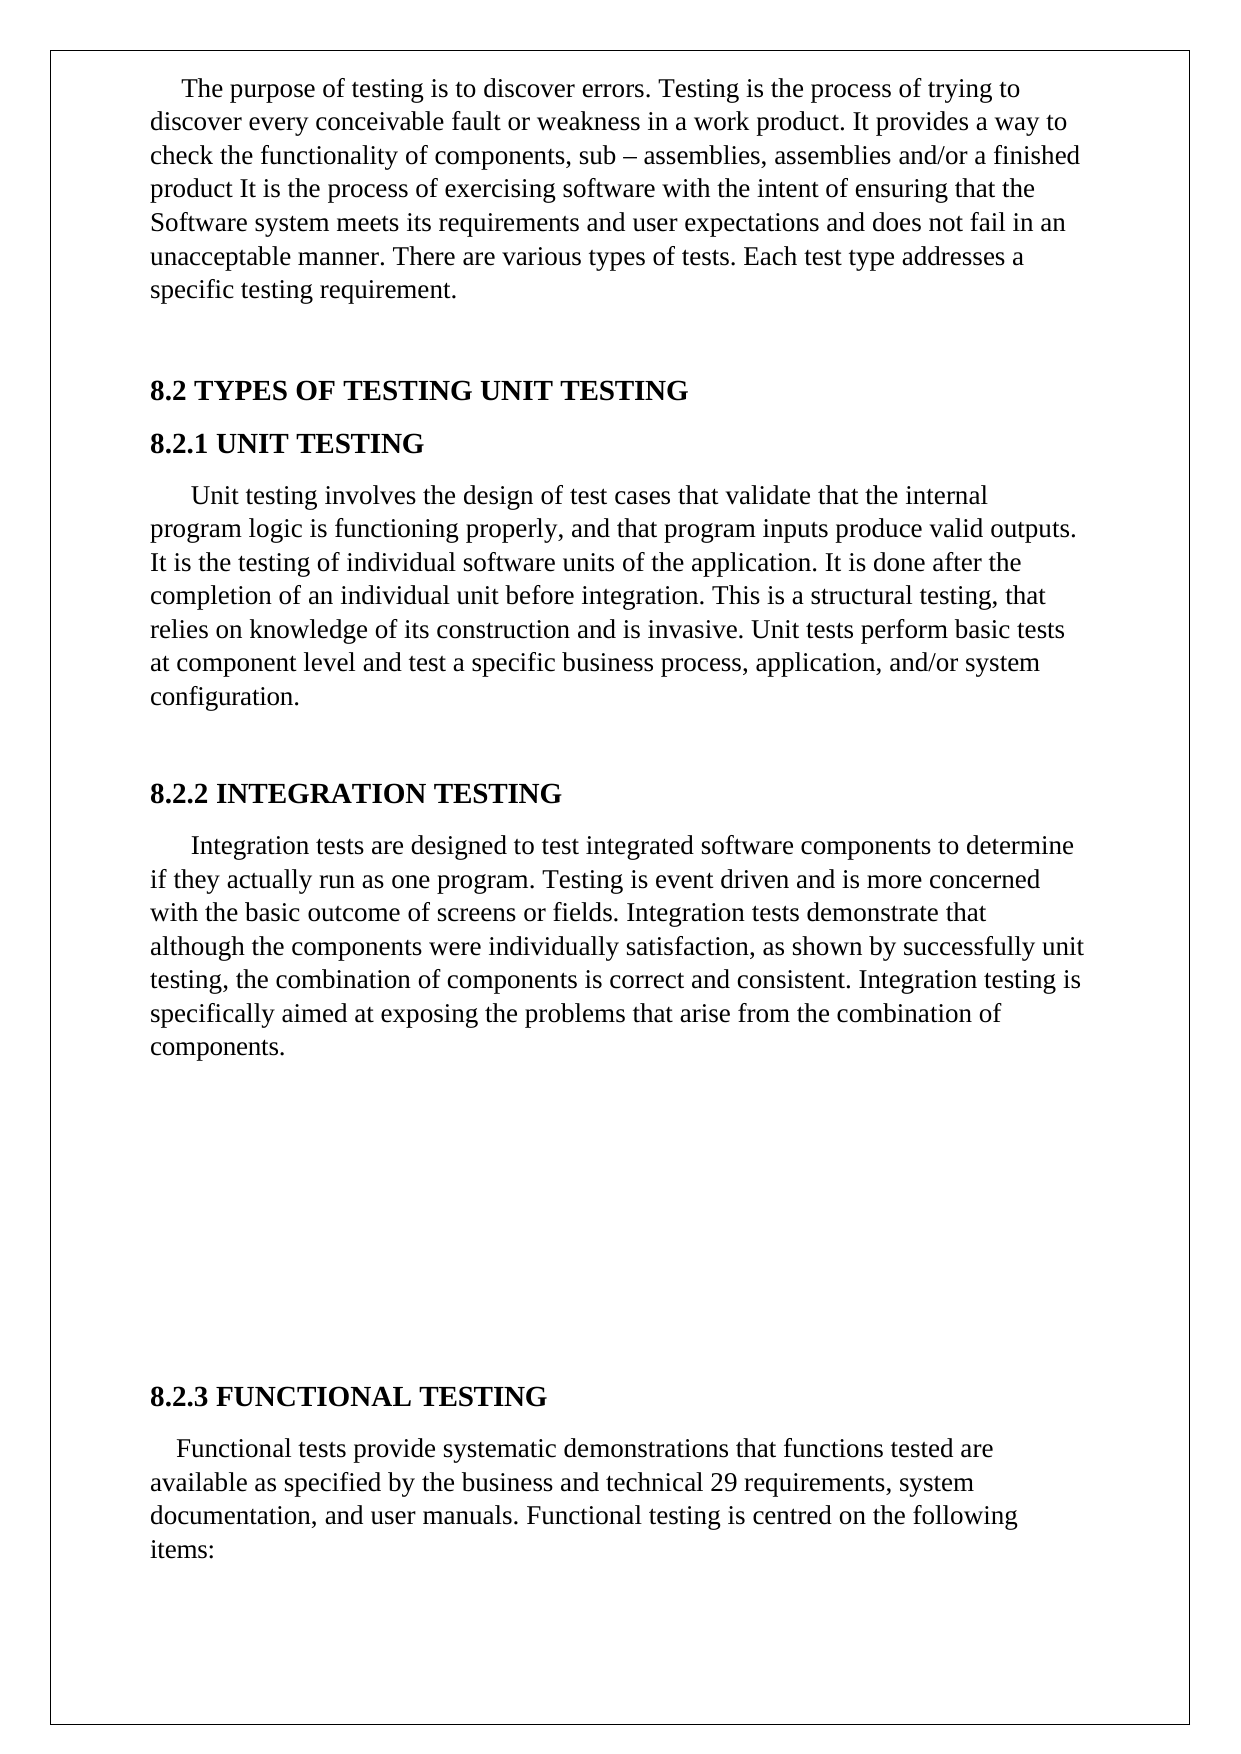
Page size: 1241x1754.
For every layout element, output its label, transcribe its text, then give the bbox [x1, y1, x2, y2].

list UNIT TESTING [150, 426, 1136, 459]
text Unit testing involves the design of test cases that validate that the internal program logic is functioning properly, and that program inputs produce valid outputs. It is the testing of individual software units of the application. It is done after the completion of an individual unit before integration. This is a structural testing, that relies on knowledge of its construction and is invasive. Unit tests perform basic tests at component level and test a specific business process, application, and/or system configuration. [150, 479, 1085, 711]
text Functional tests provide systematic demonstrations that functions tested are available as specified by the business and technical 29 requirements, system documentation, and user manuals. Functional testing is centred on the following items: [150, 1432, 1076, 1564]
subtitle TYPES OF TESTING UNIT TESTING [150, 373, 1136, 407]
text Integration tests are designed to test integrated software components to determine if they actually run as one program. Testing is event driven and is more concerned with the basic outcome of screens or fields. Integration tests demonstrate that although the components were individually satisfaction, as shown by successfully unit testing, the combination of components is correct and consistent. Integration testing is specifically aimed at exposing the problems that arise from the combination of components. [150, 829, 1087, 1062]
subtitle FUNCTIONAL TESTING [150, 1379, 1136, 1413]
subtitle INTEGRATION TESTING [150, 777, 1136, 810]
text The purpose of testing is to discover errors. Testing is the process of trying to discover every conceivable fault or weakness in a work product. It provides a way to check the functionality of components, sub – assemblies, assemblies and/or a finished product It is the process of exercising software with the intent of ensuring that the Software system meets its requirements and user expectations and does not fail in an unacceptable manner. There are various types of tests. Each test type addresses a specific testing requirement. [150, 72, 1092, 304]
